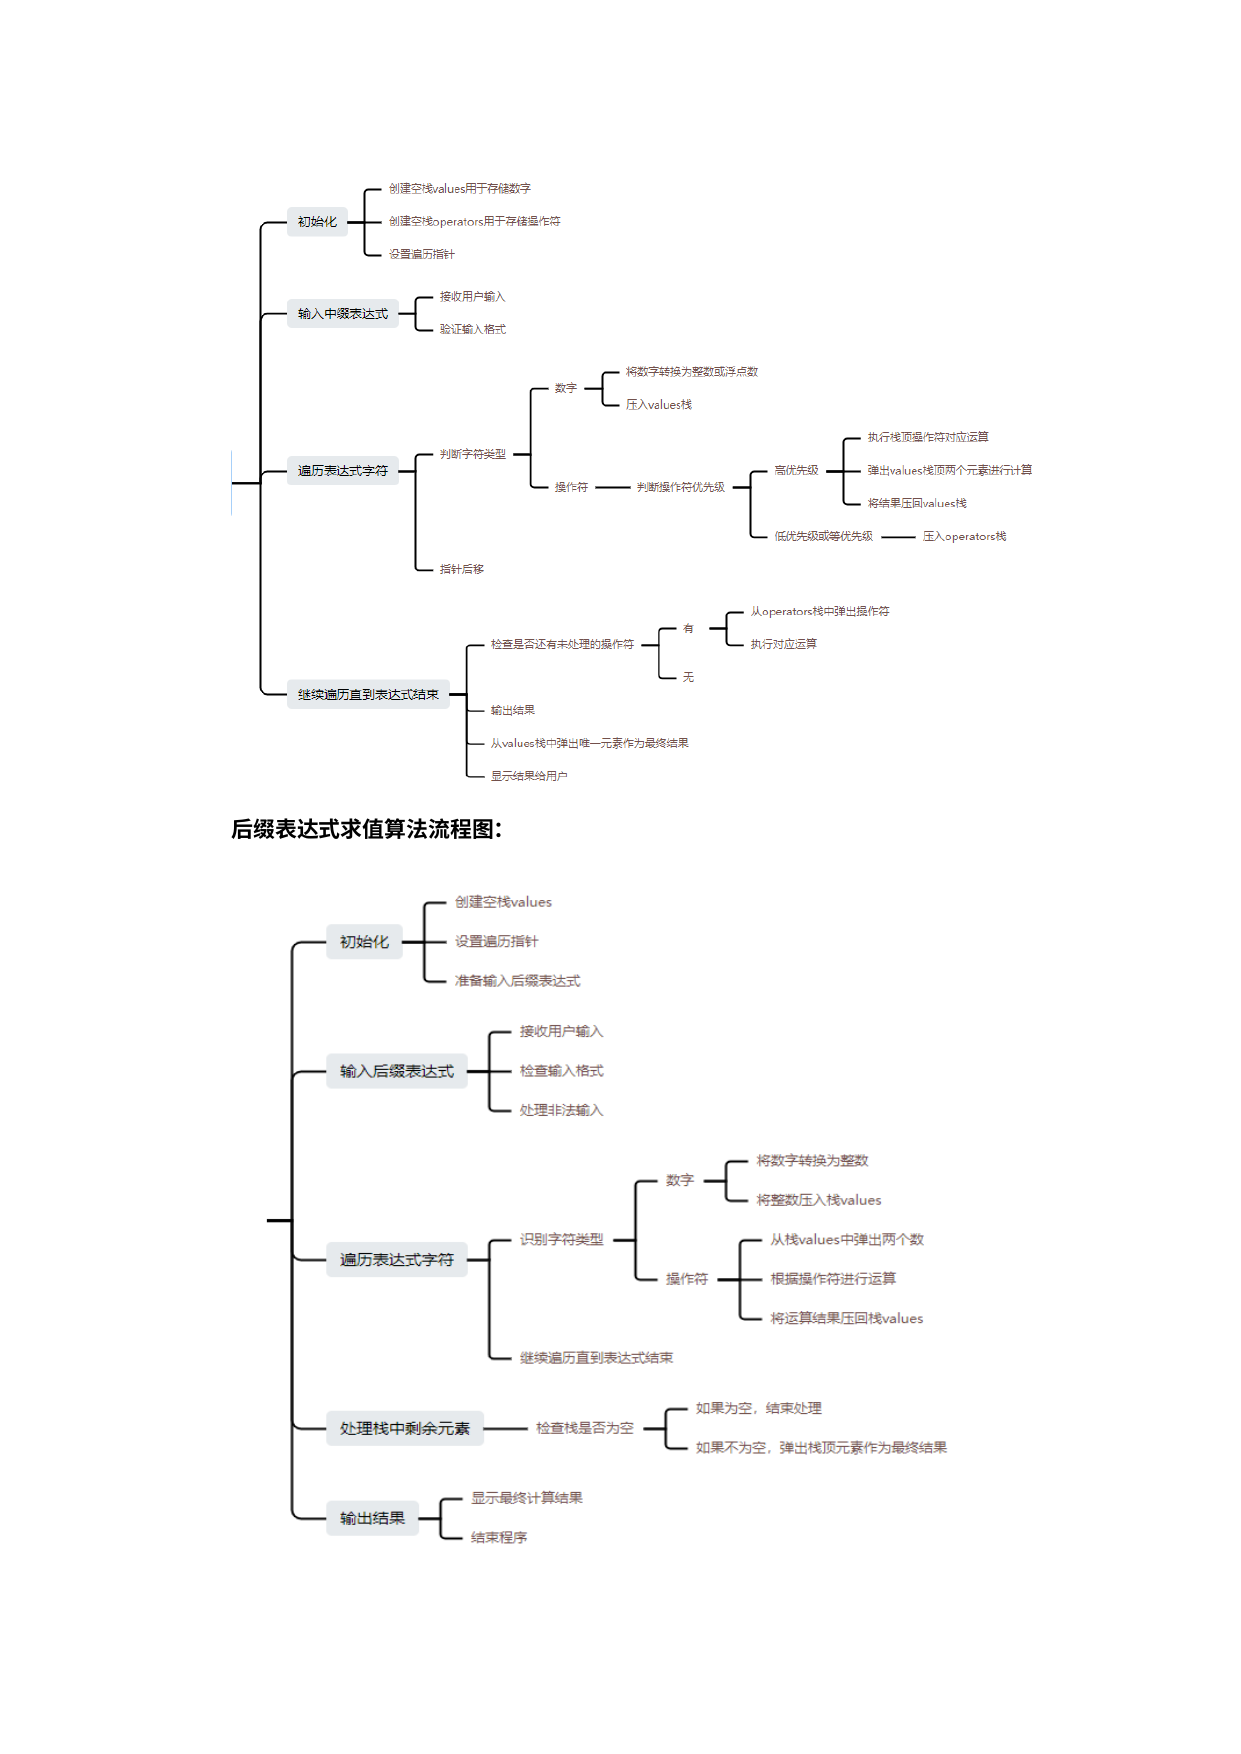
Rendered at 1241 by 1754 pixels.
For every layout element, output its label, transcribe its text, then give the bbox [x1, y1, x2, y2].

text 后缀表达式求值算法流程图： [187, 812, 1053, 844]
picture [231, 162, 1053, 798]
picture [266, 877, 1018, 1561]
